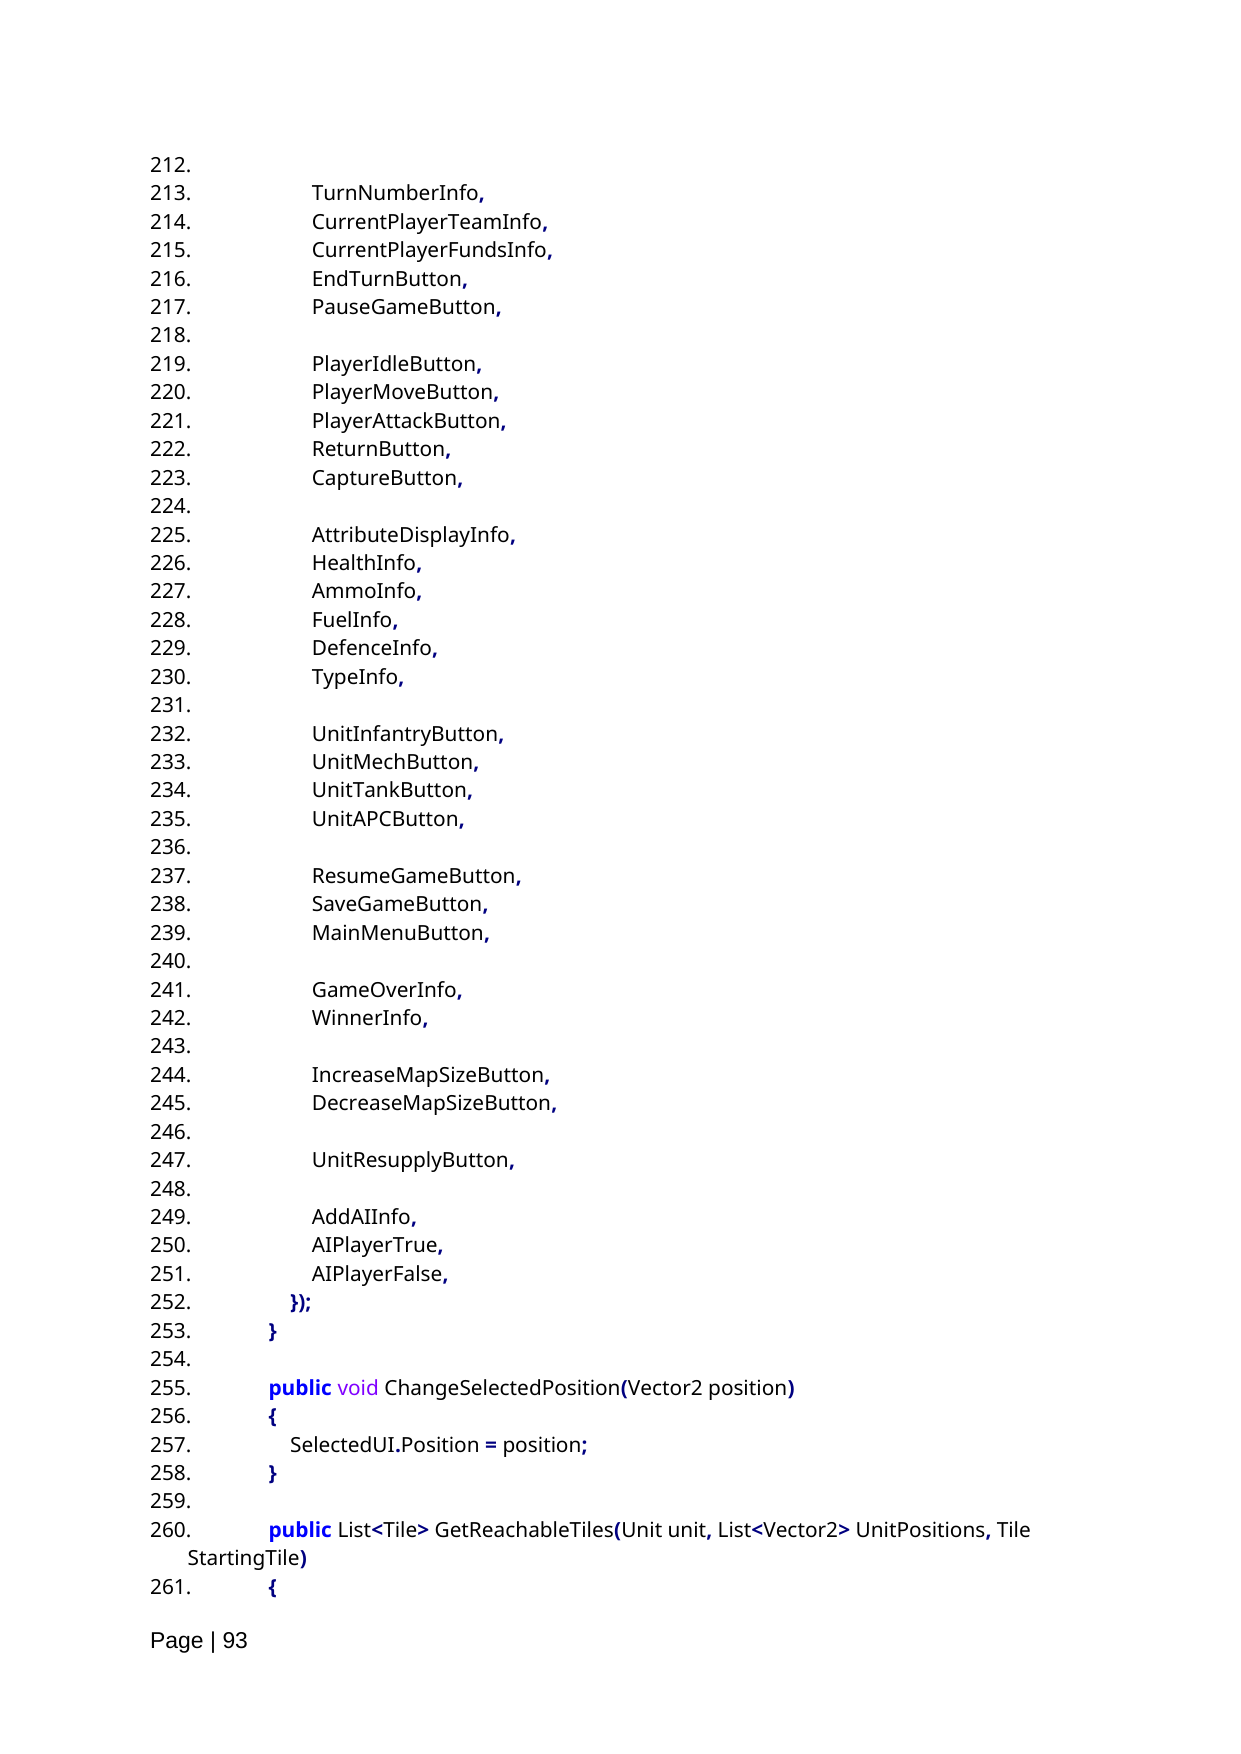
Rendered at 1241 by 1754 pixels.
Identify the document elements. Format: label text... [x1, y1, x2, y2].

list MainMenuButton, [150, 918, 1090, 946]
list UnitMechButton, [150, 747, 1090, 776]
list TypeInfo, [150, 662, 1090, 690]
list AttributeDisplayInfo, [150, 520, 1090, 548]
list EndTurnButton, [150, 264, 1090, 292]
list }); [150, 1287, 1090, 1316]
list UnitInfantryButton, [150, 719, 1090, 747]
list ResumeGameButton, [150, 861, 1090, 889]
list WinnerInfo, [150, 1003, 1090, 1032]
list SelectedUI.Position = position; [150, 1430, 1090, 1458]
list AmmoInfo, [150, 577, 1090, 605]
list } [150, 1458, 1090, 1487]
list PlayerAttackButton, [150, 406, 1090, 434]
list FuelInfo, [150, 605, 1090, 633]
list TurnNumberInfo, [150, 178, 1090, 207]
list } [150, 1316, 1090, 1344]
list DecreaseMapSizeButton, [150, 1088, 1090, 1117]
list UnitAPCButton, [150, 804, 1090, 832]
list AIPlayerTrue, [150, 1231, 1090, 1259]
list CurrentPlayerFundsInfo, [150, 235, 1090, 264]
list DefenceInfo, [150, 633, 1090, 662]
list CaptureButton, [150, 463, 1090, 491]
list PlayerIdleButton, [150, 349, 1090, 377]
list UnitTankButton, [150, 776, 1090, 804]
list IncreaseMapSizeButton, [150, 1060, 1090, 1088]
list ReturnButton, [150, 434, 1090, 463]
list public void ChangeSelectedPosition(Vector2 position) [150, 1373, 1090, 1401]
list UnitResupplyButton, [150, 1145, 1090, 1174]
list HealthInfo, [150, 548, 1090, 577]
list public List<Tile> GetReachableTiles(Unit unit, List<Vector2> UnitPositions, Tile StartingTile) [150, 1515, 1090, 1572]
list SaveGameButton, [150, 889, 1090, 918]
list CurrentPlayerTeamInfo, [150, 207, 1090, 235]
list { [150, 1401, 1090, 1430]
list AddAIInfo, [150, 1202, 1090, 1231]
list { [150, 1572, 1090, 1600]
list GameOverInfo, [150, 975, 1090, 1003]
list PauseGameButton, [150, 292, 1090, 321]
list AIPlayerFalse, [150, 1259, 1090, 1287]
list PlayerMoveButton, [150, 377, 1090, 406]
